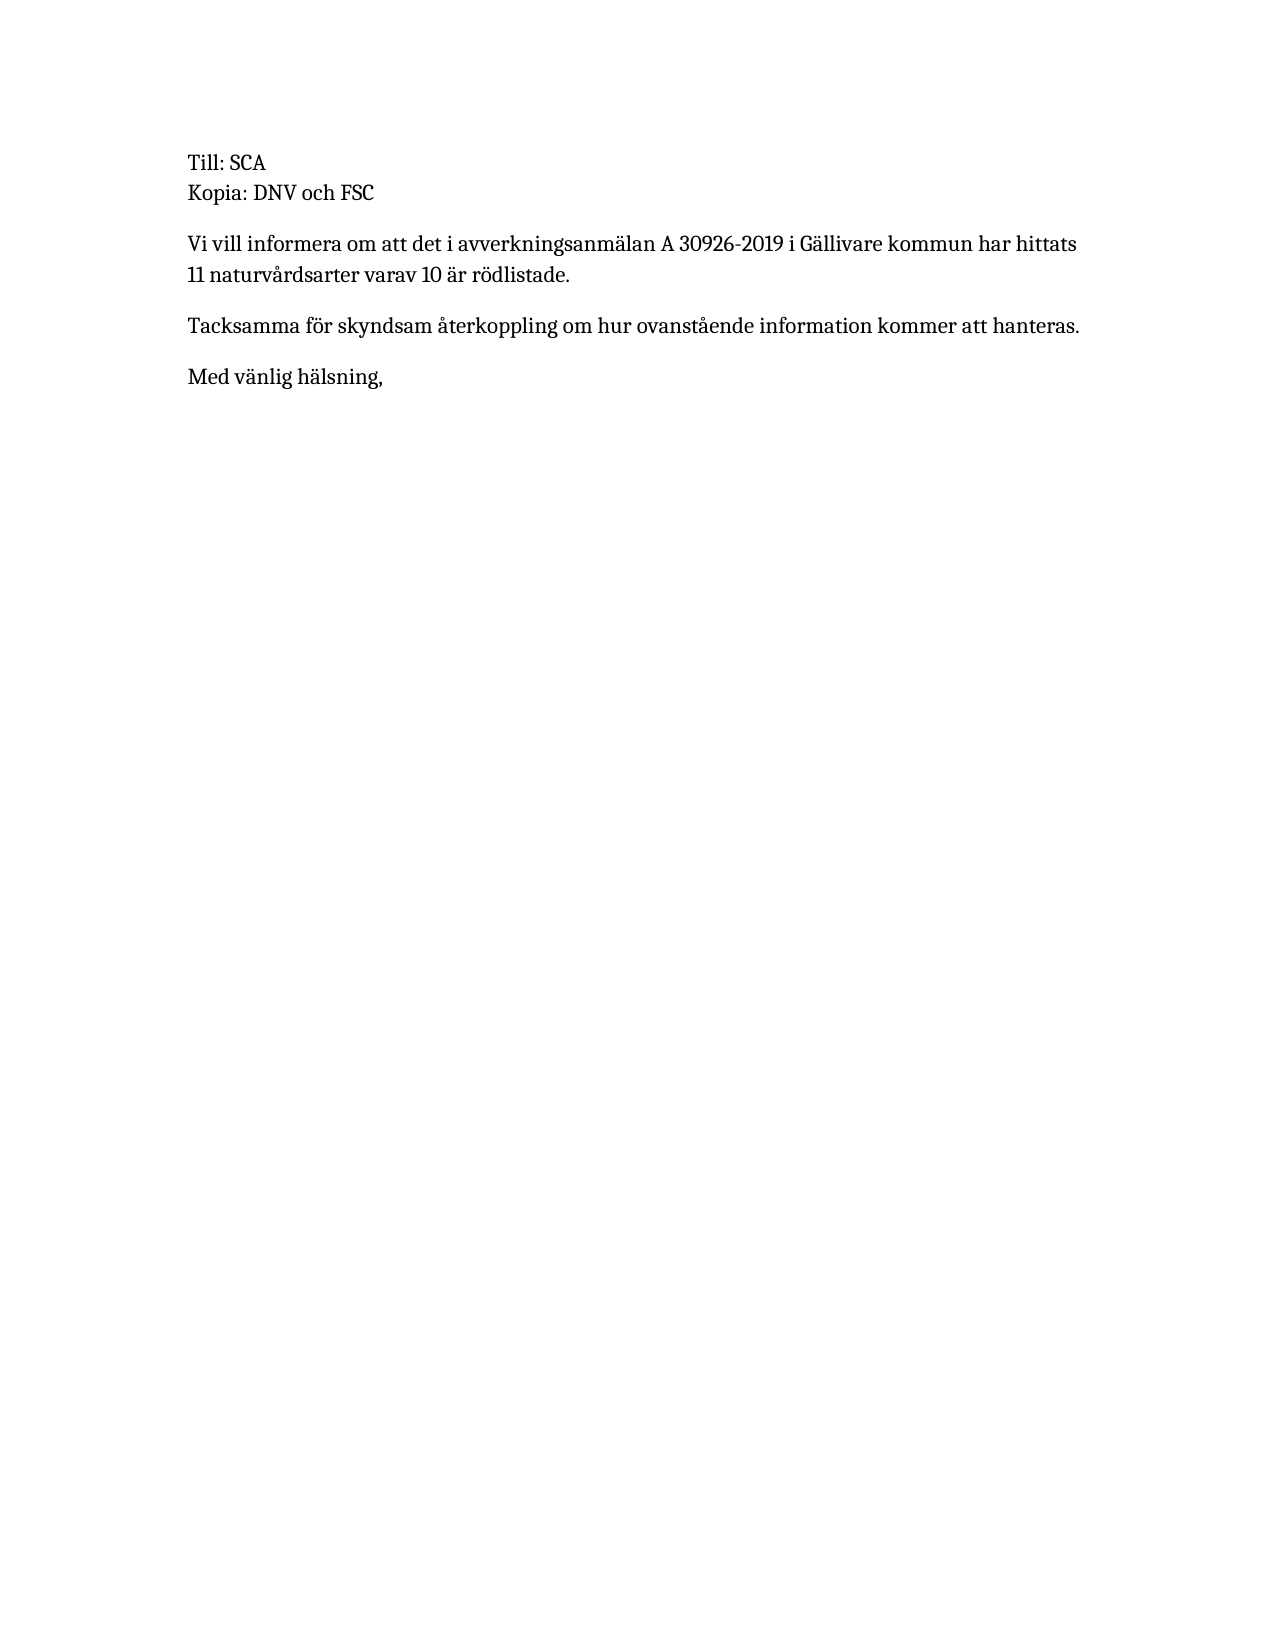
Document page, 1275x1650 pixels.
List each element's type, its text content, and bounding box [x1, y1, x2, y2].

text Till: SCA Kopia: DNV och FSC [187, 150, 1087, 207]
text Tacksamma för skyndsam återkoppling om hur ovanstående information kommer att hanteras. [187, 312, 1087, 339]
text Med vänlig hälsning, [187, 363, 1087, 420]
text Vi vill informera om att det i avverkningsanmälan A 30926-2019 i Gällivare kommun har hittats 11 naturvårdsarter varav 10 är rödlistade. [187, 231, 1087, 288]
